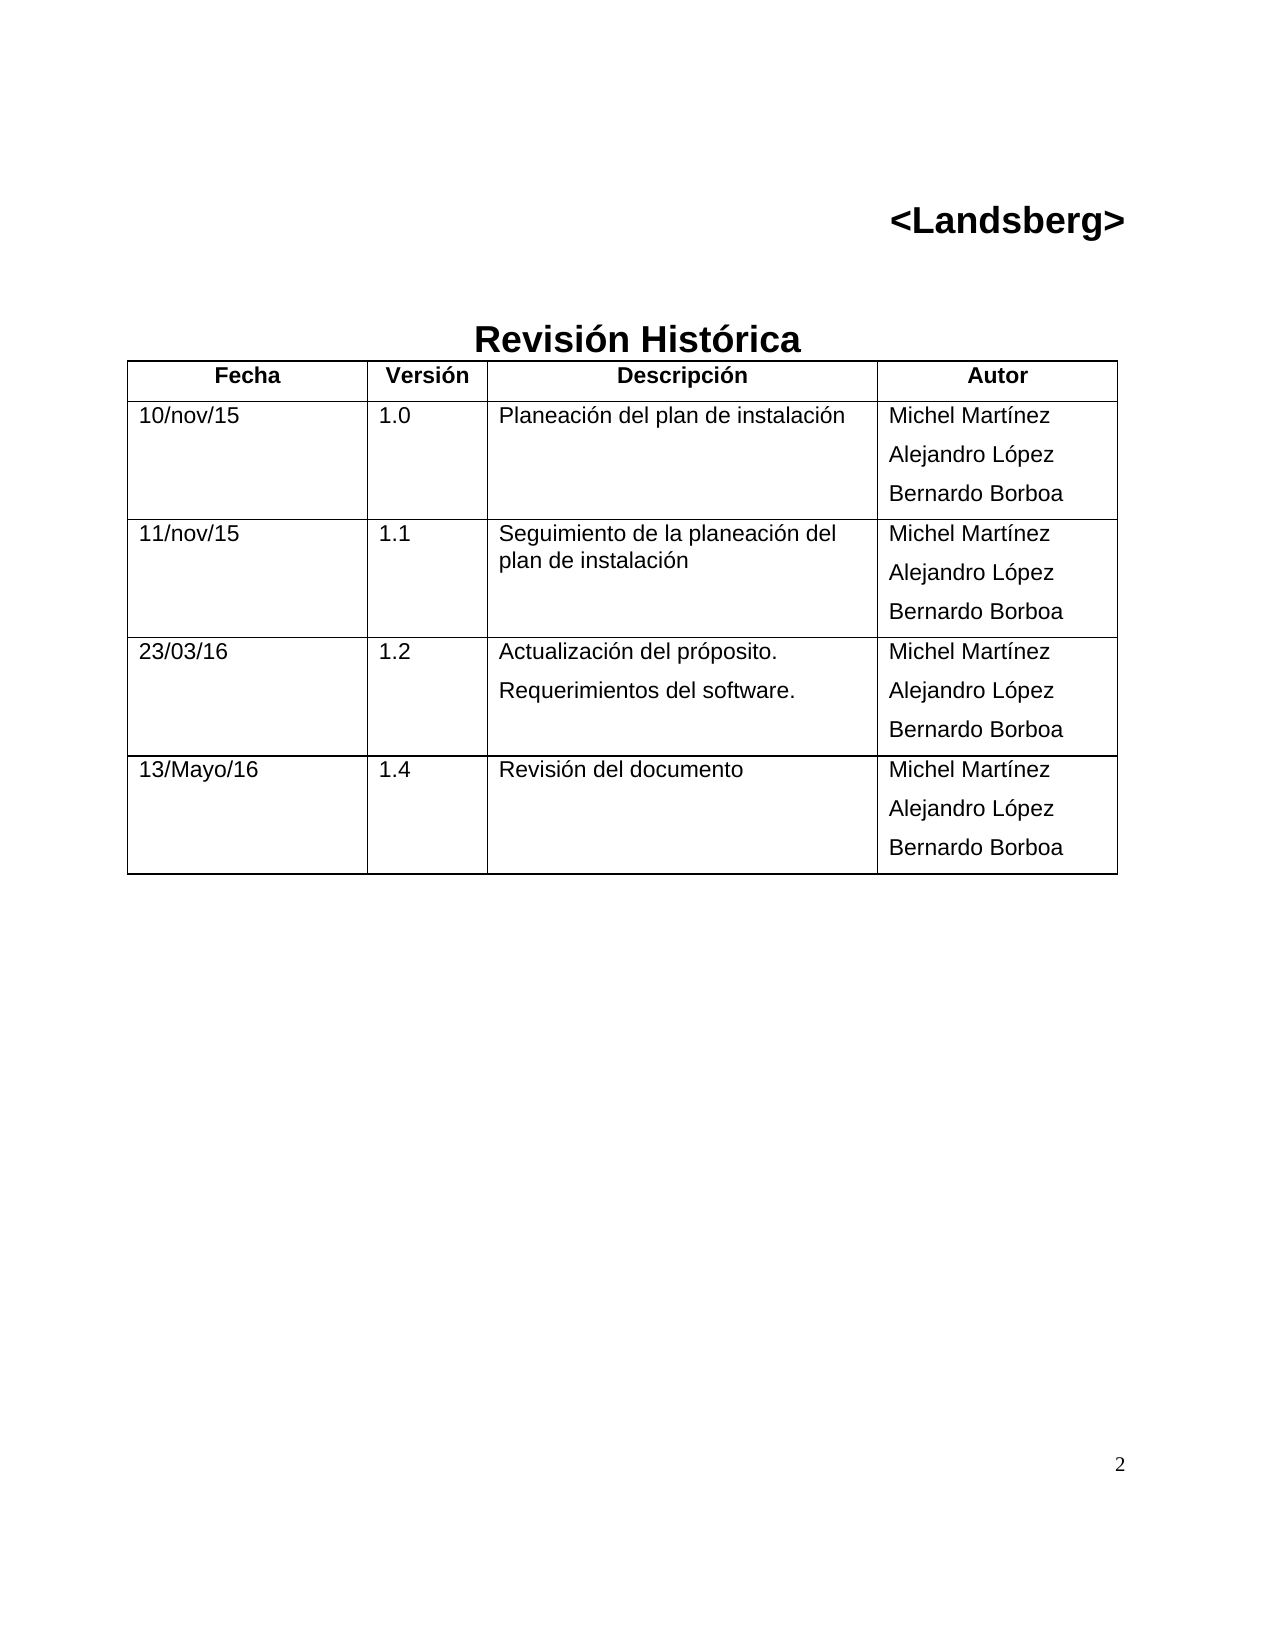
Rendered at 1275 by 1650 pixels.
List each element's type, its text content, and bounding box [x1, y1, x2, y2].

table_header Fecha [128, 362, 367, 401]
table_cell Planeación del plan de instalación [488, 402, 877, 519]
table_cell 1.1 [368, 520, 487, 637]
table_cell Revisión del documento [488, 757, 877, 873]
table_cell 13/Mayo/16 [128, 757, 367, 873]
table_cell 1.4 [368, 757, 487, 873]
table_cell Michel Martínez Alejandro López Bernardo Borboa [878, 402, 1117, 519]
table_cell 10/nov/15 [128, 402, 367, 519]
table_header Versión [368, 362, 487, 401]
table_cell Seguimiento de la planeación del plan de instalación [488, 520, 877, 637]
table_cell Michel Martínez Alejandro López Bernardo Borboa [878, 757, 1117, 873]
table_cell 23/03/16 [128, 638, 367, 755]
table_cell Michel Martínez Alejandro López Bernardo Borboa [878, 638, 1117, 755]
table_header Descripción [488, 362, 877, 401]
text Revisión Histórica [150, 317, 1125, 360]
table_cell Actualización del próposito. Requerimientos del software. [488, 638, 877, 755]
table_header Autor [878, 362, 1117, 401]
table_cell Michel Martínez Alejandro López Bernardo Borboa [878, 520, 1117, 637]
table_cell 1.0 [368, 402, 487, 519]
table_cell 1.2 [368, 638, 487, 755]
table_cell 11/nov/15 [128, 520, 367, 637]
